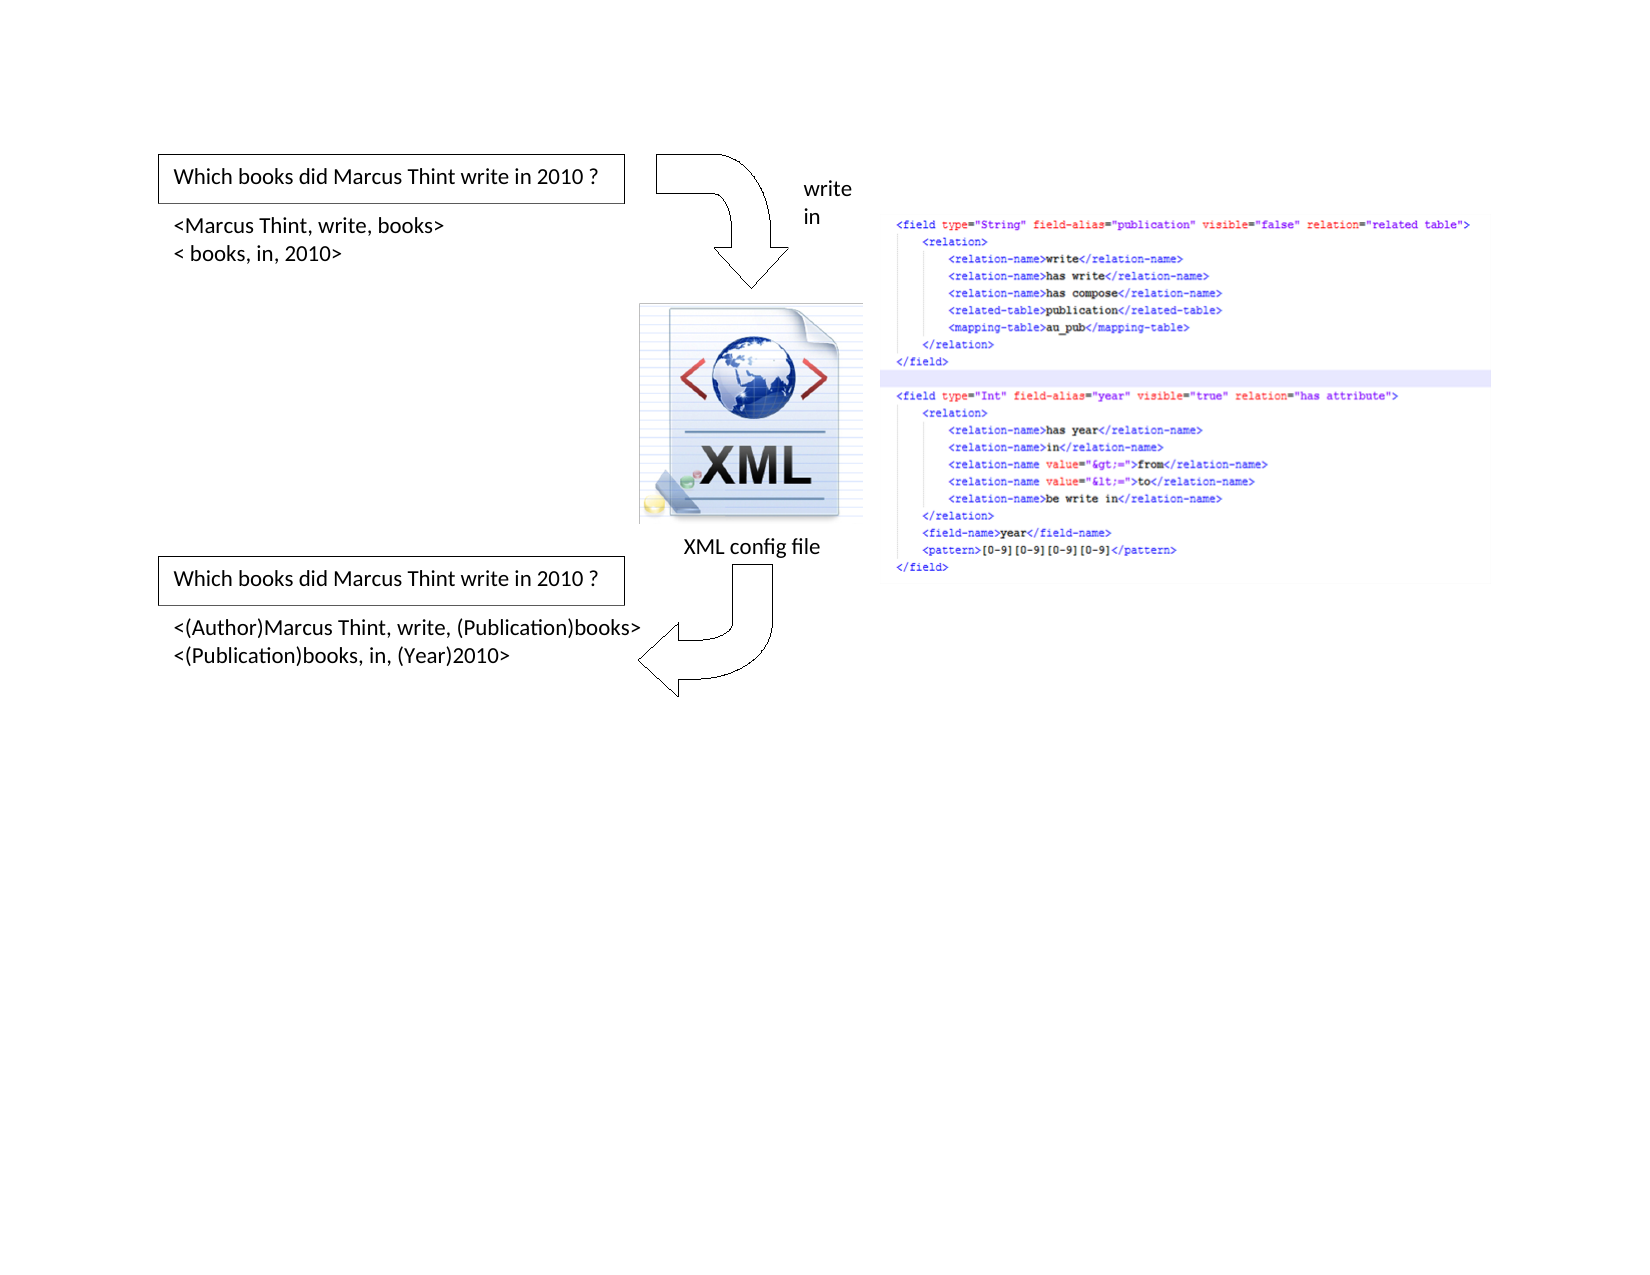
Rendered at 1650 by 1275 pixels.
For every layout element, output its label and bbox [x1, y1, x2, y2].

picture [878, 212, 1493, 586]
picture [638, 302, 864, 525]
